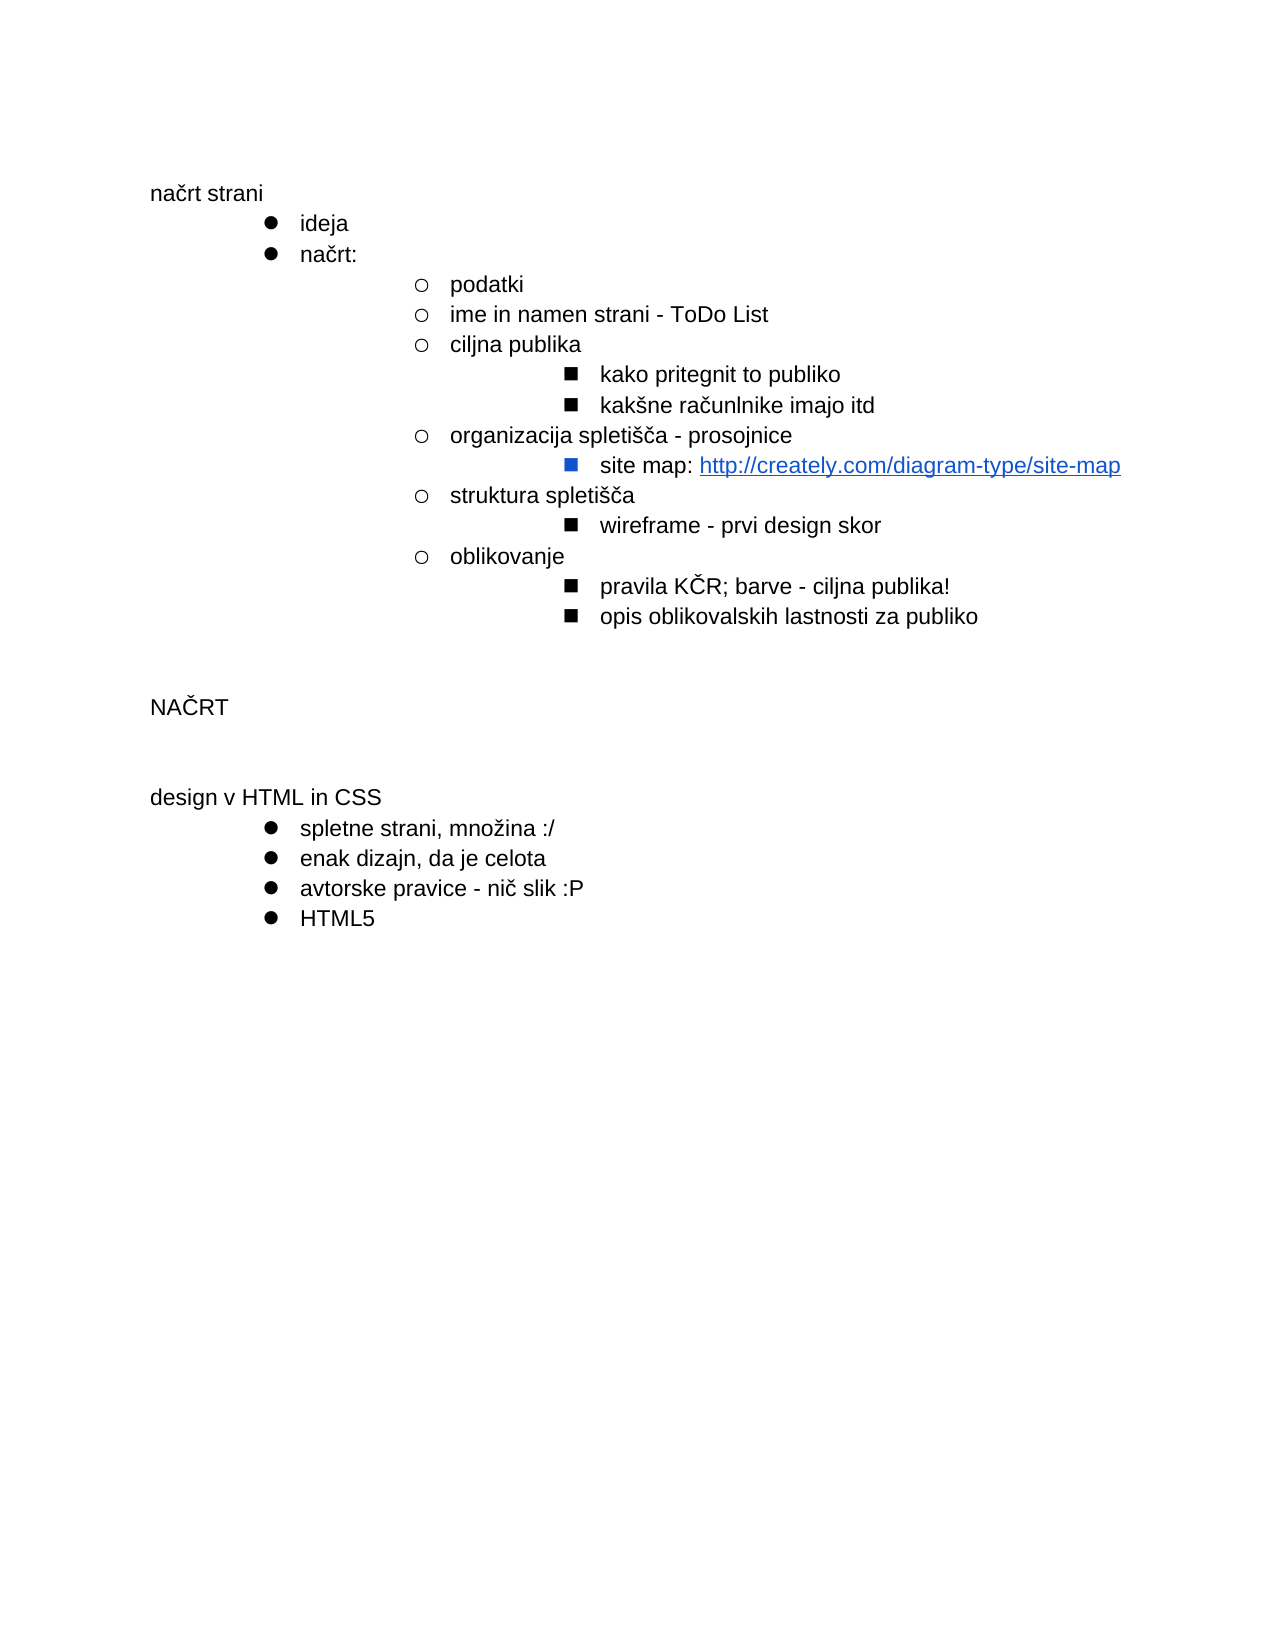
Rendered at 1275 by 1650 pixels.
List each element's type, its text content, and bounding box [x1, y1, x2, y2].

list enak dizajn, da je celota [225, 845, 1125, 871]
list ime in namen strani - ToDo List [300, 301, 1125, 327]
list spletne strani, množina :/ [225, 814, 1125, 841]
list podatki [300, 271, 1125, 297]
text načrt strani [150, 180, 1125, 207]
text design v HTML in CSS [150, 784, 1125, 811]
text NAČRT [150, 694, 1125, 720]
list HTML5 [225, 905, 1125, 932]
list site map: http://creately.com/diagram-type/site-map [375, 452, 1125, 478]
list organizacija spletišča - prosojnice [300, 422, 1125, 448]
list avtorske pravice - nič slik :P [225, 875, 1125, 901]
list ideja [225, 210, 1125, 237]
list kako pritegnit to publiko [375, 361, 1125, 388]
list opis oblikovalskih lastnosti za publiko [375, 603, 1125, 629]
list wireframe - prvi design skor [375, 512, 1125, 539]
list kakšne računlnike imajo itd [375, 392, 1125, 418]
list struktura spletišča [300, 482, 1125, 509]
list pravila KČR; barve - ciljna publika! [375, 573, 1125, 599]
list načrt: [225, 241, 1125, 267]
list oblikovanje [300, 543, 1125, 569]
list ciljna publika [300, 331, 1125, 358]
